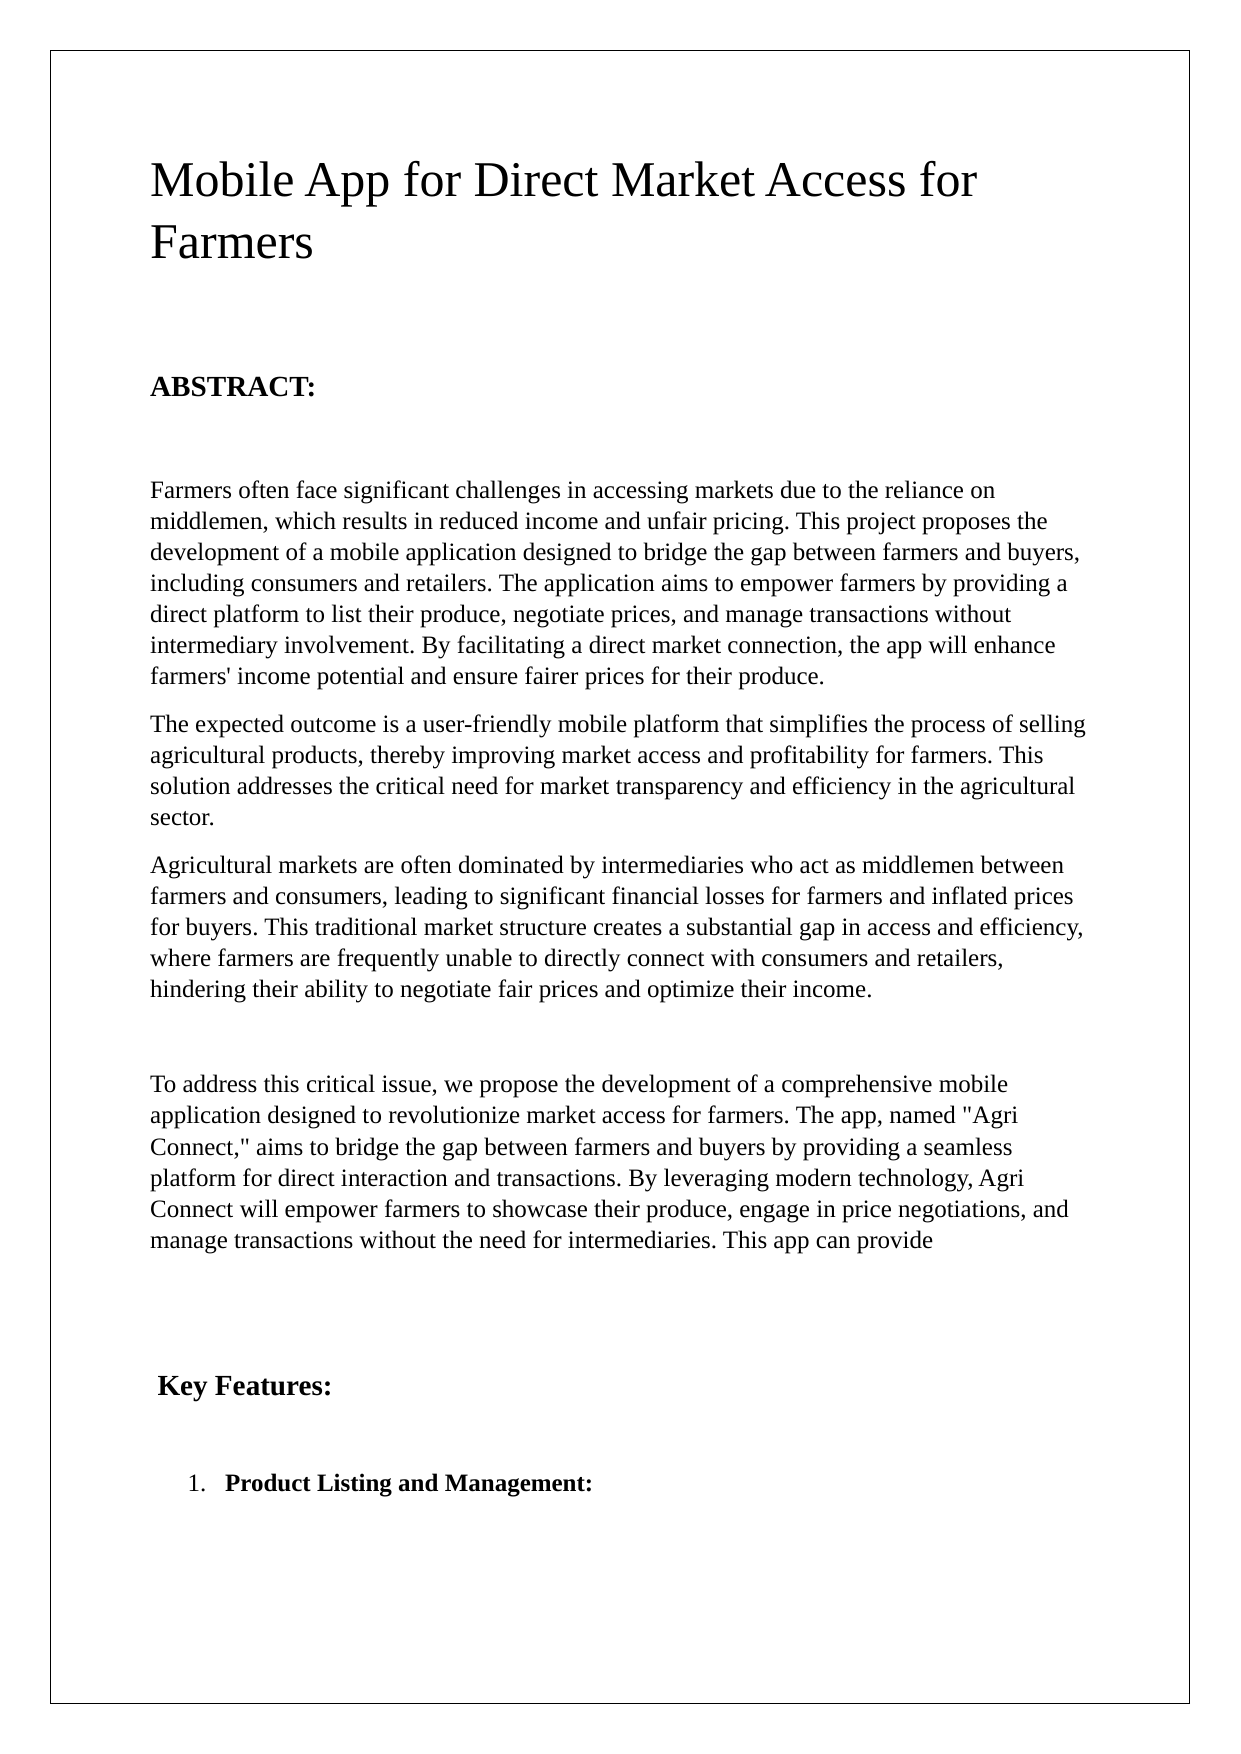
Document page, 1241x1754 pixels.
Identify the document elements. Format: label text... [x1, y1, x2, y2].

list Product Listing and Management: [187, 1468, 1090, 1497]
text Farmers often face significant challenges in accessing markets due to the reliance on middlemen, which results in reduced income and unfair pricing. This project proposes the development of a mobile application designed to bridge the gap between farmers and buyers, including consumers and retailers. The application aims to empower farmers by providing a direct platform to list their produce, negotiate prices, and manage transactions without intermediary involvement. By facilitating a direct market connection, the app will enhance farmers' income potential and ensure fairer prices for their produce. [150, 475, 1090, 690]
text Agricultural markets are often dominated by intermediaries who act as middlemen between farmers and consumers, leading to significant financial losses for farmers and inflated prices for buyers. This traditional market structure creates a substantial gap in access and efficiency, where farmers are frequently unable to directly connect with consumers and retailers, hindering their ability to negotiate fair prices and optimize their income. [150, 850, 1090, 1003]
text ABSTRACT: [150, 369, 1090, 403]
text Mobile App for Direct Market Access for Farmers [150, 150, 1090, 269]
text Key Features: [150, 1368, 1090, 1401]
text The expected outcome is a user-friendly mobile platform that simplifies the process of selling agricultural products, thereby improving market access and profitability for farmers. This solution addresses the critical need for market transparency and efficiency in the agricultural sector. [150, 709, 1090, 831]
text To address this critical issue, we propose the development of a comprehensive mobile application designed to revolutionize market access for farmers. The app, named "Agri Connect," aims to bridge the gap between farmers and buyers by providing a seamless platform for direct interaction and transactions. By leveraging modern technology, Agri Connect will empower farmers to showcase their produce, engage in price negotiations, and manage transactions without the need for intermediaries. This app can provide [150, 1069, 1090, 1253]
